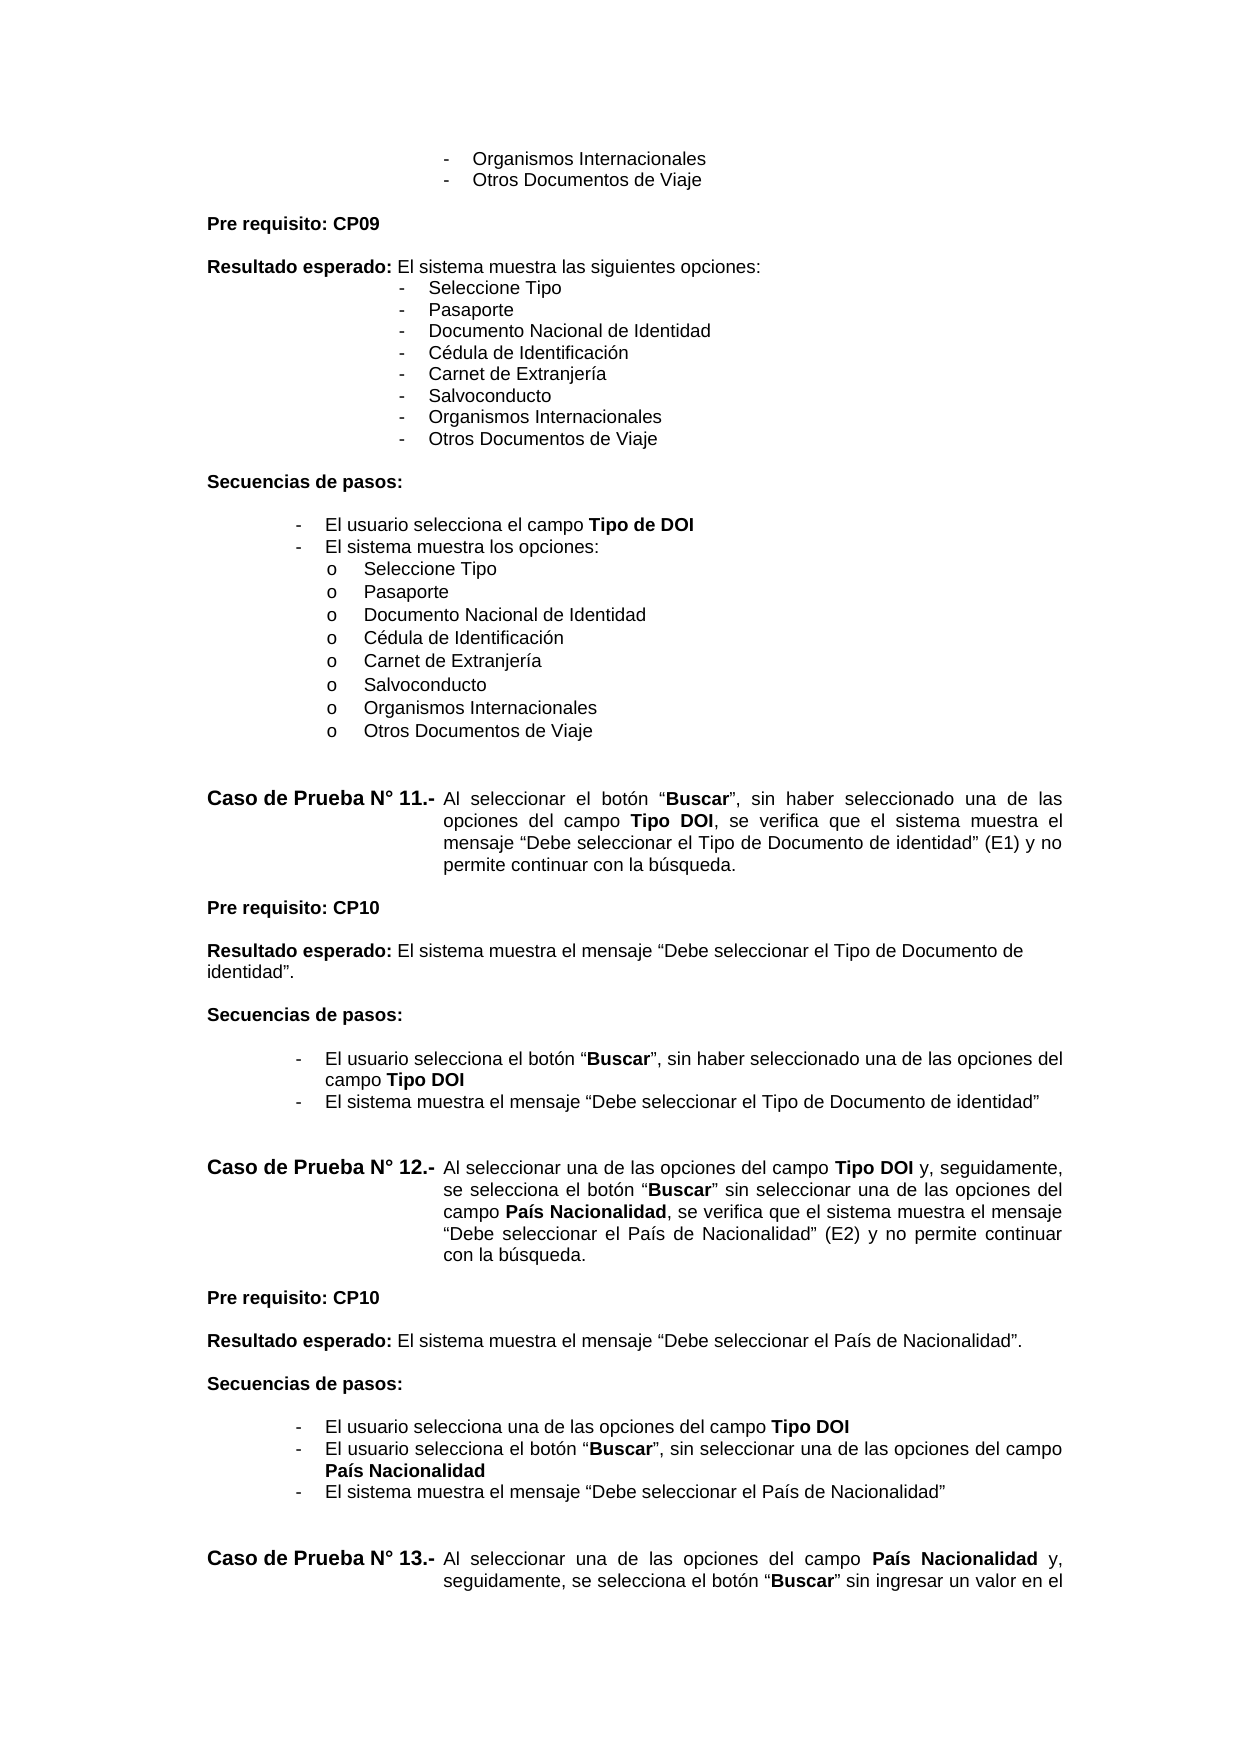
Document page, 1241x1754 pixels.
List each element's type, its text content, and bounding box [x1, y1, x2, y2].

text Resultado esperado: El sistema muestra las siguientes opciones: [207, 255, 1063, 277]
list Salvoconducto [399, 385, 1063, 406]
list Pasaporte [326, 581, 1063, 604]
text Pre requisito: CP10 [207, 1287, 1063, 1308]
list Seleccione Tipo [326, 557, 1063, 581]
list El usuario selecciona el botón “Buscar”, sin haber seleccionado una de las opciones del campo Tipo DOI [295, 1047, 1063, 1091]
list Otros Documentos de Viaje [443, 169, 1063, 191]
list Carnet de Extranjería [399, 363, 1063, 385]
list Salvoconducto [326, 673, 1063, 697]
list Otros Documentos de Viaje [399, 428, 1063, 449]
list Documento Nacional de Identidad [399, 320, 1063, 342]
list Organismos Internacionales [326, 697, 1063, 720]
text Secuencias de pasos: [207, 471, 1063, 493]
list Organismos Internacionales [399, 406, 1063, 428]
list Al seleccionar una de las opciones del campo Tipo DOI y, seguidamente, se selecciona el botón “Buscar” sin seleccionar una de las opciones del campo País Nacionalidad, se verifica que el sistema muestra el mensaje “Debe seleccionar el País de Nacionalidad” (E2) y no permite continuar con la búsqueda. [207, 1155, 1063, 1265]
list Organismos Internacionales [443, 148, 1063, 169]
list El usuario selecciona el campo Tipo de DOI [295, 514, 1063, 536]
list Al seleccionar el botón “Buscar”, sin haber seleccionado una de las opciones del campo Tipo DOI, se verifica que el sistema muestra el mensaje “Debe seleccionar el Tipo de Documento de identidad” (E1) y no permite continuar con la búsqueda. [207, 786, 1063, 875]
list Otros Documentos de Viaje [326, 720, 1063, 743]
list Pasaporte [399, 298, 1063, 320]
list El sistema muestra el mensaje “Debe seleccionar el Tipo de Documento de identidad” [295, 1091, 1063, 1112]
text Resultado esperado: El sistema muestra el mensaje “Debe seleccionar el País de Nacionalidad”. [207, 1330, 1063, 1352]
list El usuario selecciona el botón “Buscar”, sin seleccionar una de las opciones del campo País Nacionalidad [295, 1438, 1063, 1481]
list El usuario selecciona una de las opciones del campo Tipo DOI [295, 1416, 1063, 1438]
text Pre requisito: CP10 [207, 896, 1063, 918]
list Cédula de Identificación [399, 342, 1063, 363]
list Seleccione Tipo [399, 277, 1063, 298]
list El sistema muestra los opciones: [295, 536, 1063, 557]
text Pre requisito: CP09 [207, 212, 1063, 234]
text Secuencias de pasos: [207, 1373, 1063, 1395]
list El sistema muestra el mensaje “Debe seleccionar el País de Nacionalidad” [295, 1481, 1063, 1503]
list Carnet de Extranjería [326, 650, 1063, 673]
text Secuencias de pasos: [207, 1004, 1063, 1026]
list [207, 1546, 1063, 1591]
list Cédula de Identificación [326, 627, 1063, 650]
list Documento Nacional de Identidad [326, 604, 1063, 627]
text Resultado esperado: El sistema muestra el mensaje “Debe seleccionar el Tipo de Documento de identidad”. [207, 939, 1063, 983]
